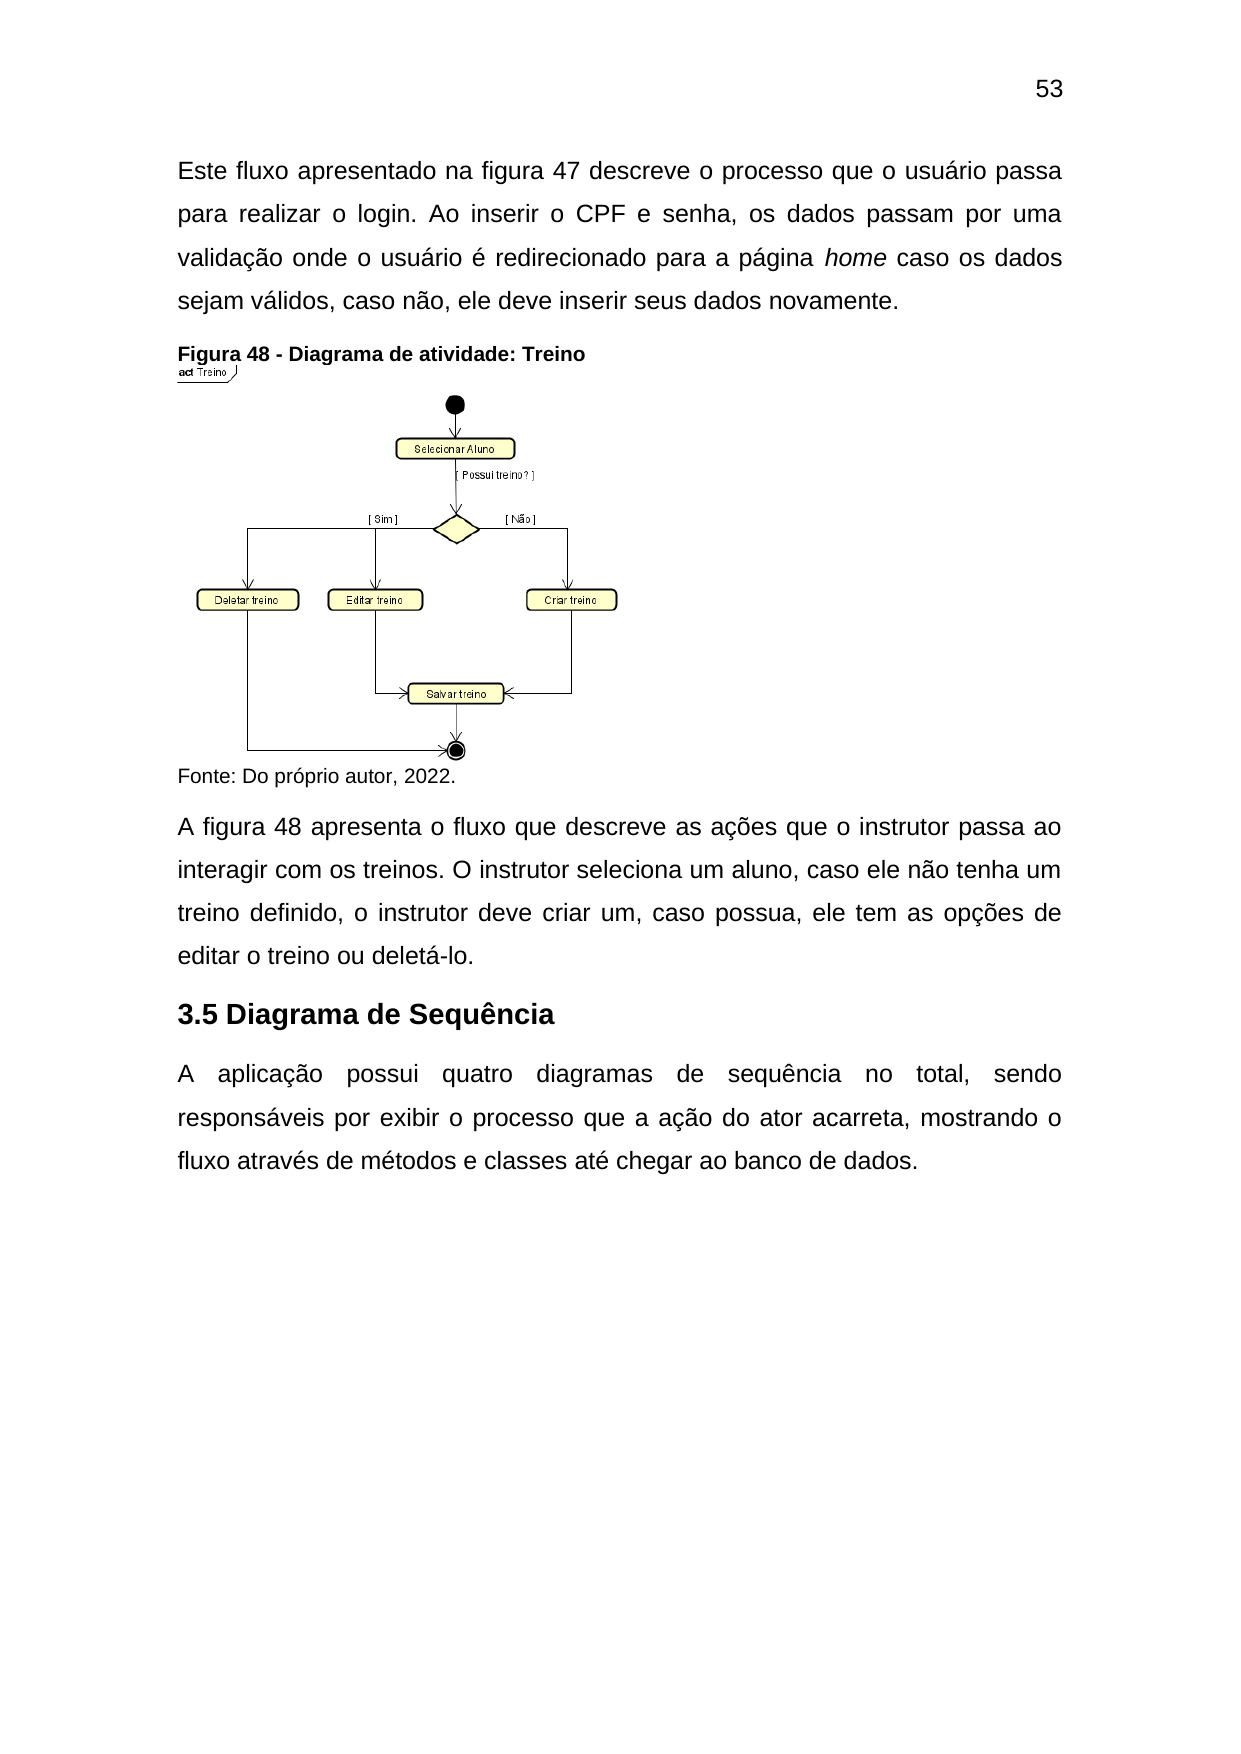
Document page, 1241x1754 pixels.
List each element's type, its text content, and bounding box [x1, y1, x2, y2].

text Este fluxo apresentado na figura 47 descreve o processo que o usuário passa para realizar o login. Ao inserir o CPF e senha, os dados passam por uma validação onde o usuário é redirecionado para a página home caso os dados sejam válidos, caso não, ele deve inserir seus dados novamente. [177, 156, 1063, 314]
text Figura 48 - Diagrama de atividade: Treino [177, 341, 1063, 365]
picture [177, 365, 627, 764]
text A aplicação possui quatro diagramas de sequência no total, sendo responsáveis por exibir o processo que a ação do ator acarreta, mostrando o fluxo através de métodos e classes até chegar ao banco de dados. [177, 1059, 1063, 1174]
subtitle 3.5 Diagrama de Sequência [177, 997, 1063, 1030]
text A figura 48 apresenta o fluxo que descreve as ações que o instrutor passa ao interagir com os treinos. O instrutor seleciona um aluno, caso ele não tenha um treino definido, o instrutor deve criar um, caso possua, ele tem as opções de editar o treino ou deletá-lo. [177, 812, 1063, 970]
text Fonte: Do próprio autor, 2022. [177, 764, 1063, 788]
